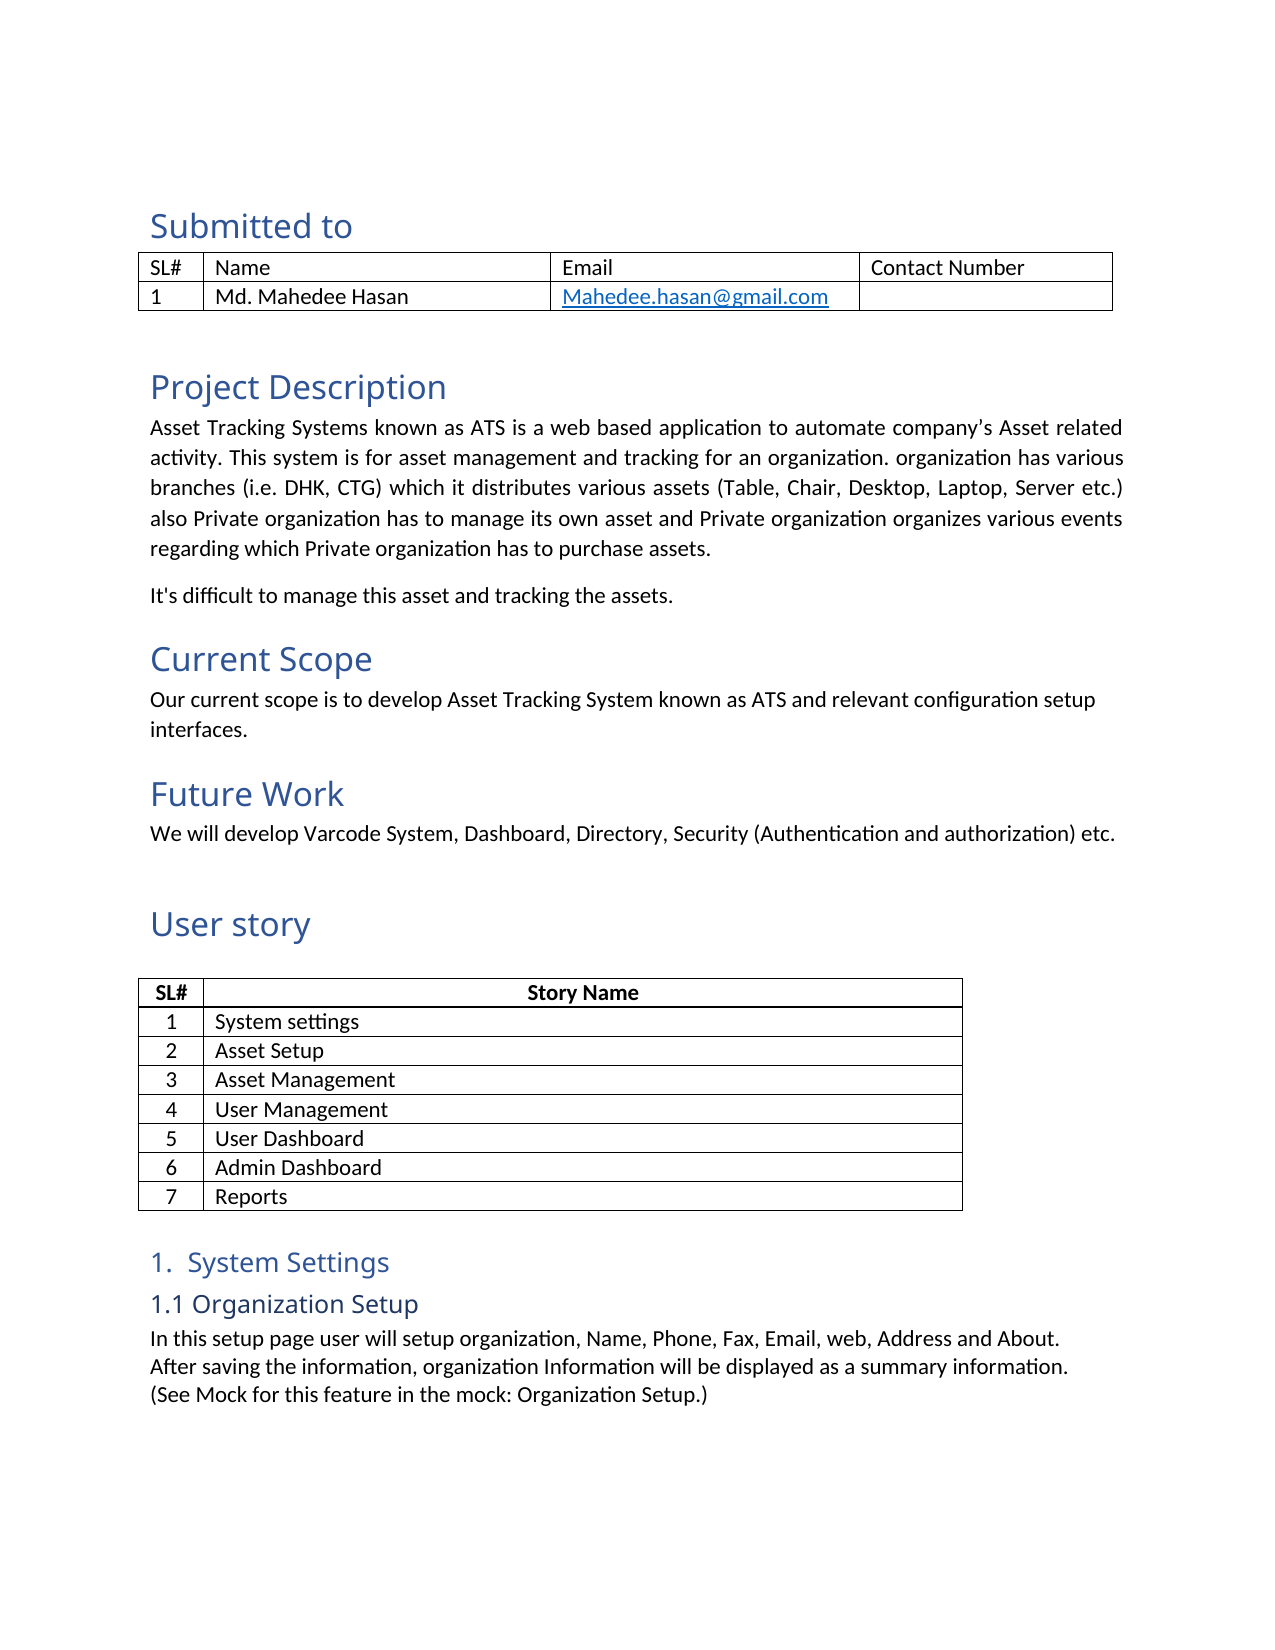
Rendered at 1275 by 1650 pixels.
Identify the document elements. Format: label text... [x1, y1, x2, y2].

table_cell System settings [204, 1008, 962, 1036]
table_cell Admin Dashboard [204, 1153, 962, 1181]
text Our current scope is to develop Asset Tracking System known as ATS and relevant configuration setup interfaces. [150, 685, 1125, 743]
table_cell 1 [139, 282, 203, 310]
text (See Mock for this feature in the mock: Organization Setup.) [150, 1380, 1125, 1408]
table_cell 5 [139, 1124, 203, 1152]
subtitle Future Work [150, 770, 1125, 816]
table_header Story Name [204, 979, 962, 1006]
table_cell Reports [204, 1182, 962, 1210]
subtitle 1.1 Organization Setup [150, 1287, 1125, 1321]
table_header Name [204, 253, 550, 281]
text We will develop Varcode System, Dashboard, Directory, Security (Authentication and authorization) etc. [150, 819, 1125, 847]
table_cell [860, 282, 1112, 310]
subtitle Submitted to [150, 203, 1125, 248]
table_header SL# [139, 253, 203, 281]
table_cell 4 [139, 1095, 203, 1123]
table_cell Mahedee.hasan@gmail.com [551, 282, 859, 310]
table_cell User Dashboard [204, 1124, 962, 1152]
table_cell 6 [139, 1153, 203, 1181]
table_cell 1 [139, 1008, 203, 1036]
table_header Email [551, 253, 859, 281]
text After saving the information, organization Information will be displayed as a summary information. [150, 1352, 1125, 1380]
text Asset Tracking Systems known as ATS is a web based application to automate company’s Asset related activity. This system is for asset management and tracking for an organization. organization has various branches (i.e. DHK, CTG) which it distributes various assets (Table, Chair, Desktop, Laptop, Server etc.) also Private organization has to manage its own asset and Private organization organizes various events regarding which Private organization has to purchase assets. [150, 413, 1125, 562]
subtitle User story [150, 900, 1125, 946]
table_cell 7 [139, 1182, 203, 1210]
subtitle Project Description [150, 364, 1125, 409]
subtitle System Settings [150, 1243, 1125, 1280]
table_cell 3 [139, 1066, 203, 1094]
table_cell User Management [204, 1095, 962, 1123]
table_header Contact Number [860, 253, 1112, 281]
text It's difficult to manage this asset and tracking the assets. [150, 581, 1125, 609]
text In this setup page user will setup organization, Name, Phone, Fax, Email, web, Address and About. [150, 1324, 1125, 1352]
table_cell Asset Management [204, 1066, 962, 1094]
table_cell 2 [139, 1037, 203, 1064]
subtitle Current Scope [150, 636, 1125, 681]
table_cell Md. Mahedee Hasan [204, 282, 550, 310]
table_header SL# [139, 979, 203, 1006]
table_cell Asset Setup [204, 1037, 962, 1064]
